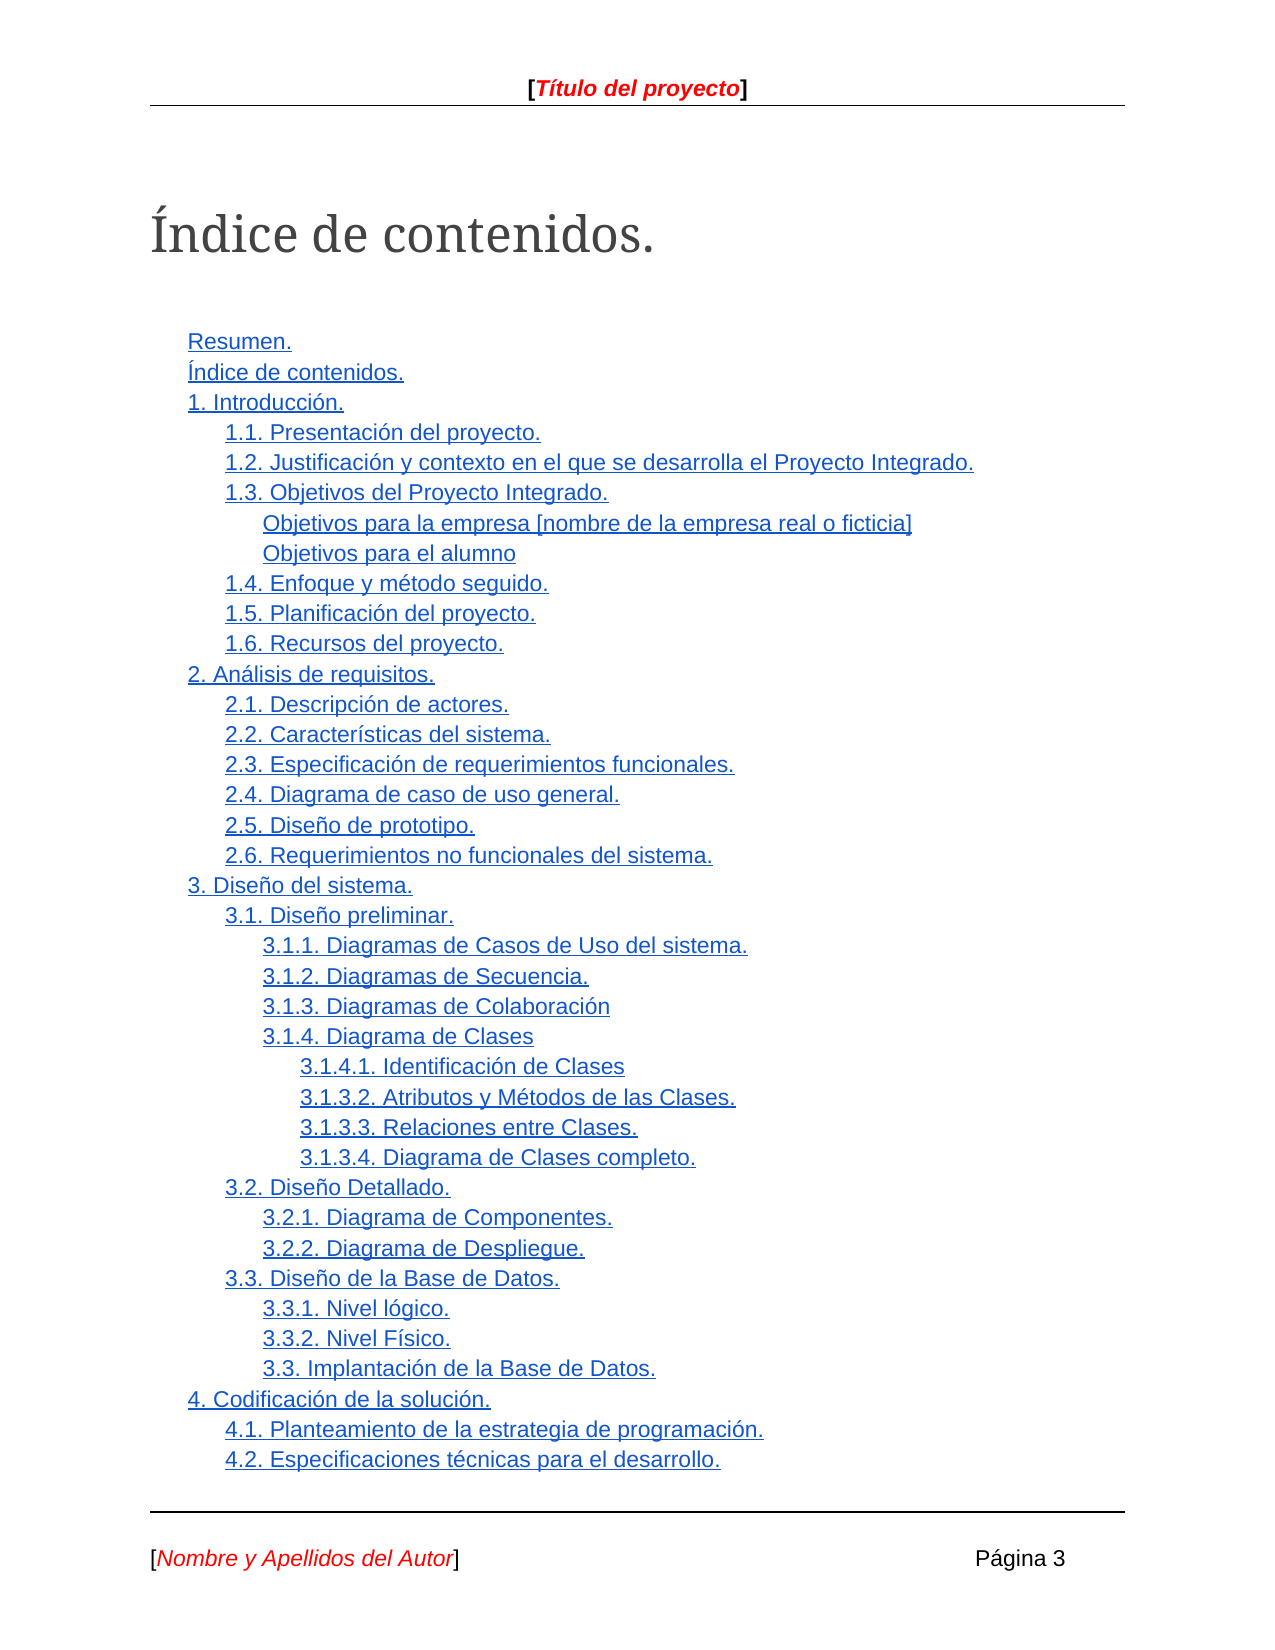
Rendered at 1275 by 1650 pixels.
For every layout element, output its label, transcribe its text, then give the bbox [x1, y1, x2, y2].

text 3.1.3.3. Relaciones entre Clases. [300, 1114, 1125, 1140]
text 3. Diseño del sistema. [187, 872, 1125, 898]
text 2.2. Características del sistema. [225, 721, 1125, 747]
text 3.2. Diseño Detallado. [225, 1174, 1125, 1201]
text Objetivos para la empresa [nombre de la empresa real o ficticia] [262, 509, 1125, 536]
text 3.1.3.2. Atributos y Métodos de las Clases. [300, 1083, 1125, 1110]
text 3.1.2. Diagramas de Secuencia. [262, 963, 1125, 989]
text 2.3. Especificación de requerimientos funcionales. [225, 751, 1125, 778]
text Objetivos para el alumno [262, 540, 1125, 566]
text 3.1.1. Diagramas de Casos de Uso del sistema. [262, 932, 1125, 959]
text 3.3.1. Nivel lógico. [262, 1295, 1125, 1321]
text 1.6. Recursos del proyecto. [225, 630, 1125, 657]
text 3.1. Diseño preliminar. [225, 902, 1125, 929]
text 2. Análisis de requisitos. [187, 661, 1125, 687]
text 3.1.4.1. Identificación de Clases [300, 1053, 1125, 1080]
text 1.4. Enfoque y método seguido. [225, 570, 1125, 596]
text 3.1.4. Diagrama de Clases [262, 1023, 1125, 1049]
text 4. Codificación de la solución. [187, 1386, 1125, 1412]
text 3.2.2. Diagrama de Despliegue. [262, 1234, 1125, 1261]
text 1.5. Planificación del proyecto. [225, 600, 1125, 627]
text 1.2. Justificación y contexto en el que se desarrolla el Proyecto Integrado. [225, 449, 1125, 476]
text 2.5. Diseño de prototipo. [225, 812, 1125, 838]
text 3.2.1. Diagrama de Componentes. [262, 1204, 1125, 1231]
text 2.4. Diagrama de caso de uso general. [225, 781, 1125, 808]
text 3.1.3. Diagramas de Colaboración [262, 993, 1125, 1019]
text Índice de contenidos. [187, 358, 1125, 385]
text 3.3.2. Nivel Físico. [262, 1325, 1125, 1352]
text 1.1. Presentación del proyecto. [225, 419, 1125, 445]
text 2.1. Descripción de actores. [225, 691, 1125, 717]
text 4.1. Planteamiento de la estrategia de programación. [225, 1416, 1125, 1442]
text Resumen. [187, 328, 1125, 355]
text 1. Introducción. [187, 389, 1125, 415]
text 3.1.3.4. Diagrama de Clases completo. [300, 1144, 1125, 1170]
subtitle Índice de contenidos. [150, 199, 1125, 267]
text 3.3. Implantación de la Base de Datos. [262, 1355, 1125, 1382]
text 4.2. Especificaciones técnicas para el desarrollo. [225, 1446, 1125, 1472]
text 2.6. Requerimientos no funcionales del sistema. [225, 842, 1125, 868]
text 3.3. Diseño de la Base de Datos. [225, 1265, 1125, 1291]
text 1.3. Objetivos del Proyecto Integrado. [225, 479, 1125, 506]
